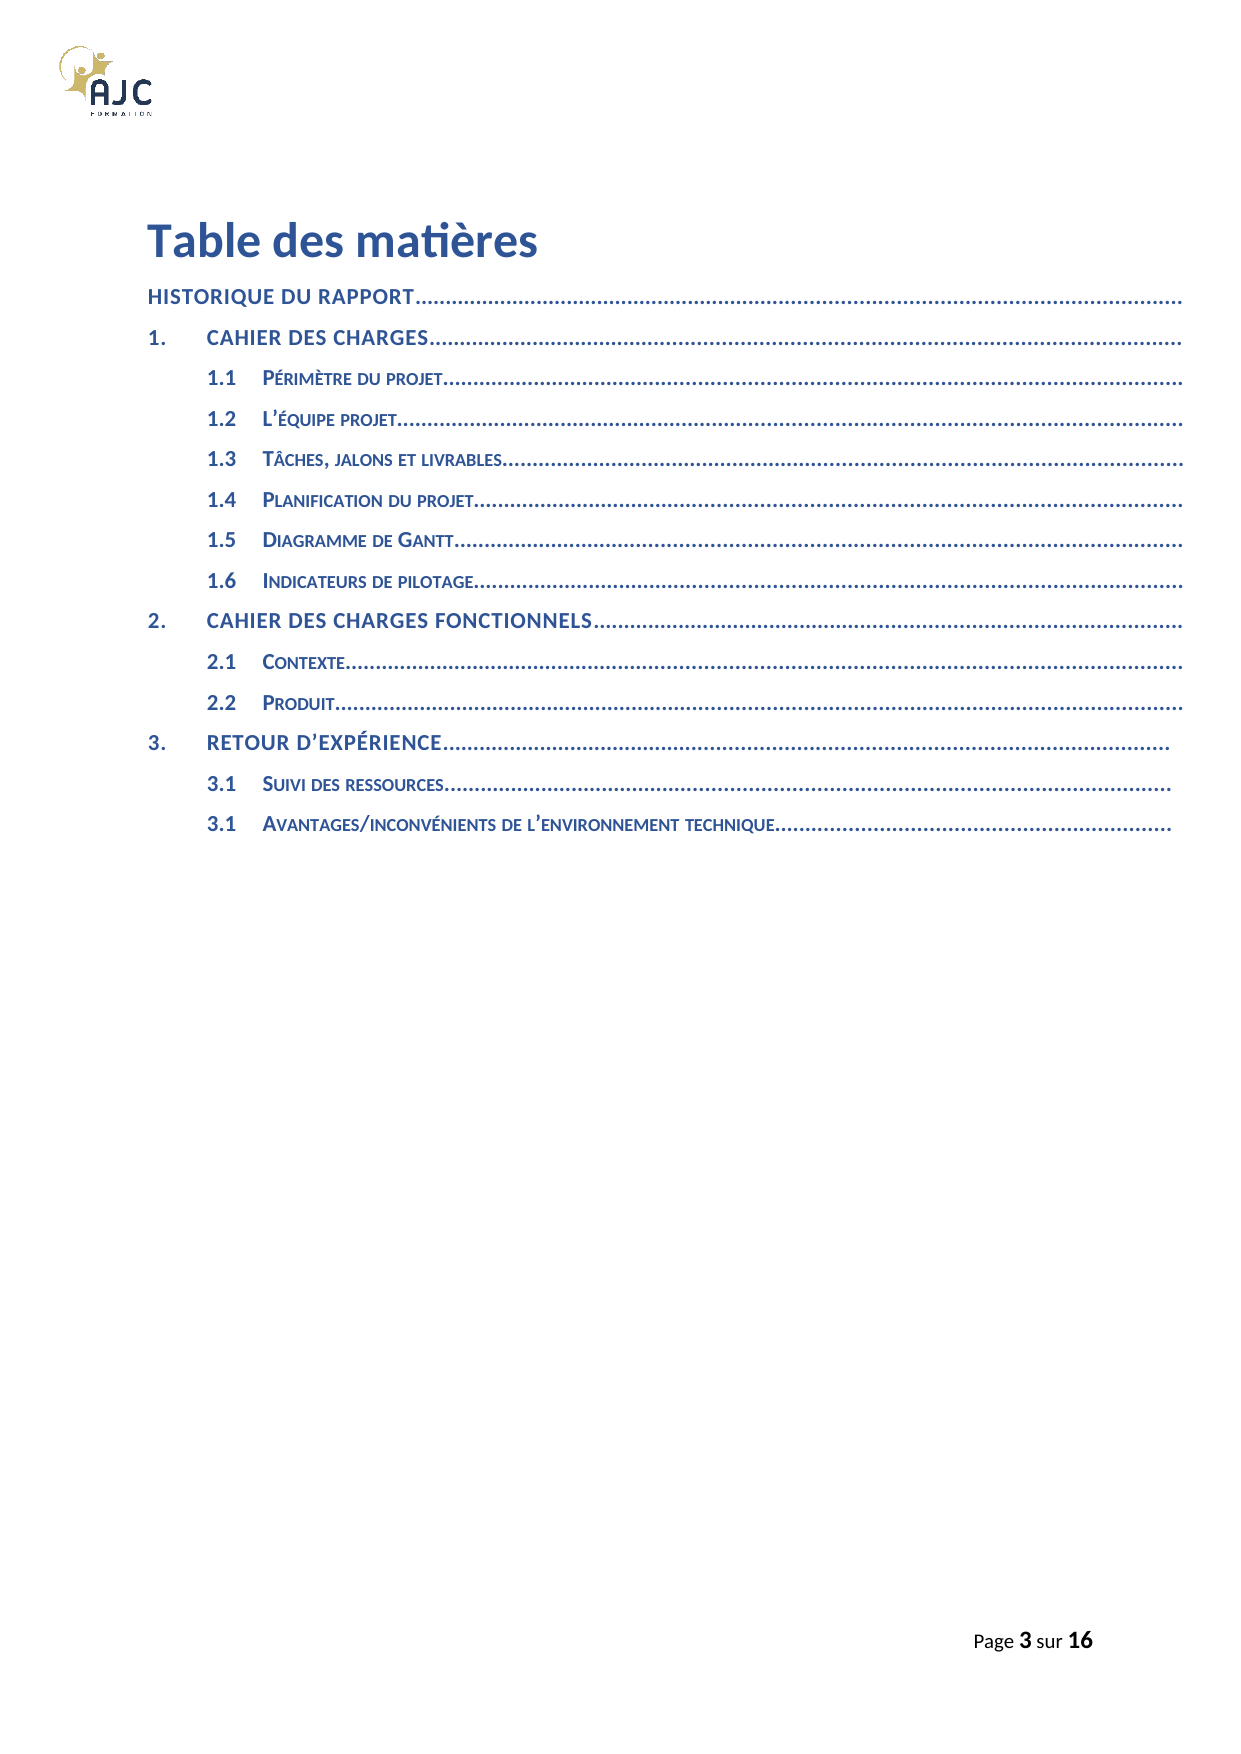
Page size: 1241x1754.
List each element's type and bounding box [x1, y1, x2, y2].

picture [59, 46, 152, 116]
